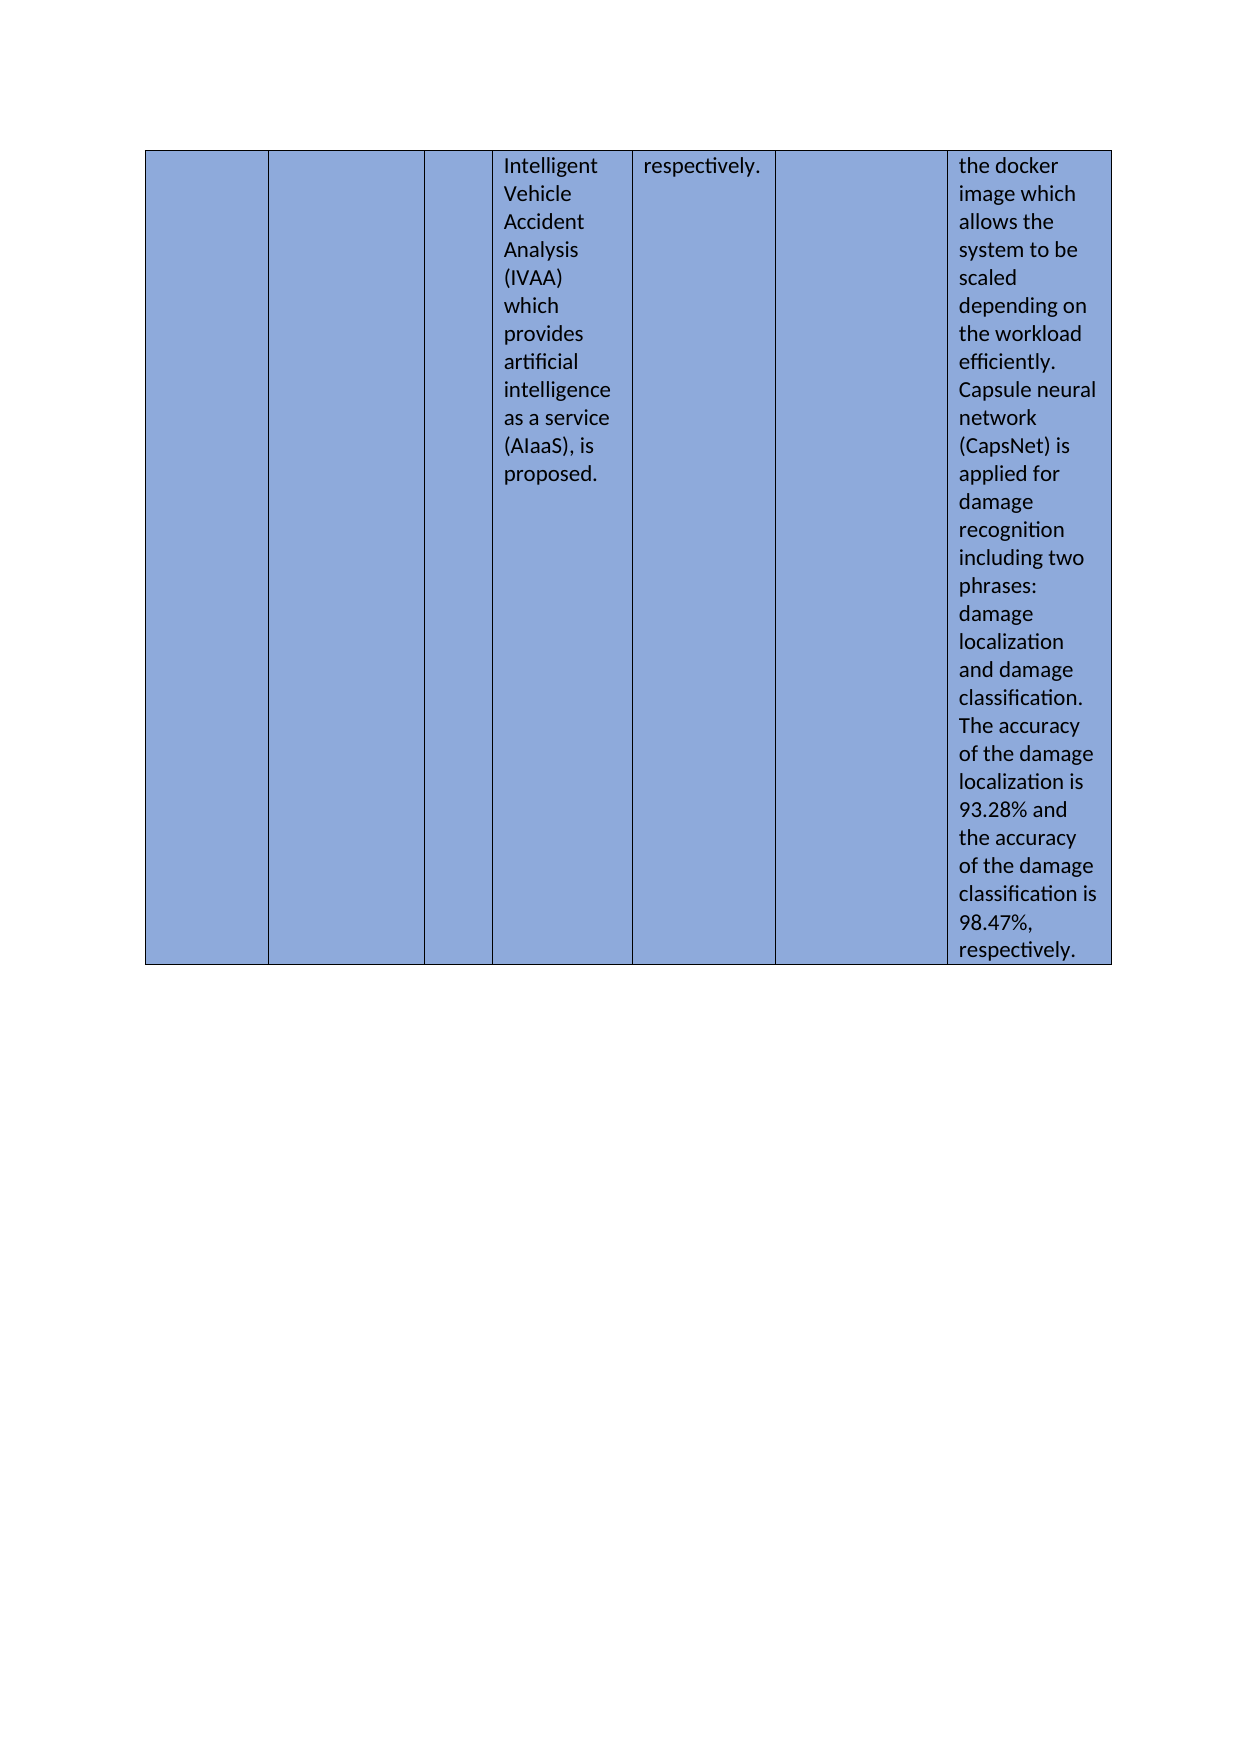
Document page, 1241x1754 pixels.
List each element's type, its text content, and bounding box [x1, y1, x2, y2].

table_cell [493, 151, 632, 964]
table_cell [633, 151, 775, 964]
table_cell 2022 [425, 151, 492, 964]
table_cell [776, 151, 947, 964]
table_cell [948, 151, 1111, 964]
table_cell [146, 151, 268, 964]
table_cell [269, 151, 424, 964]
